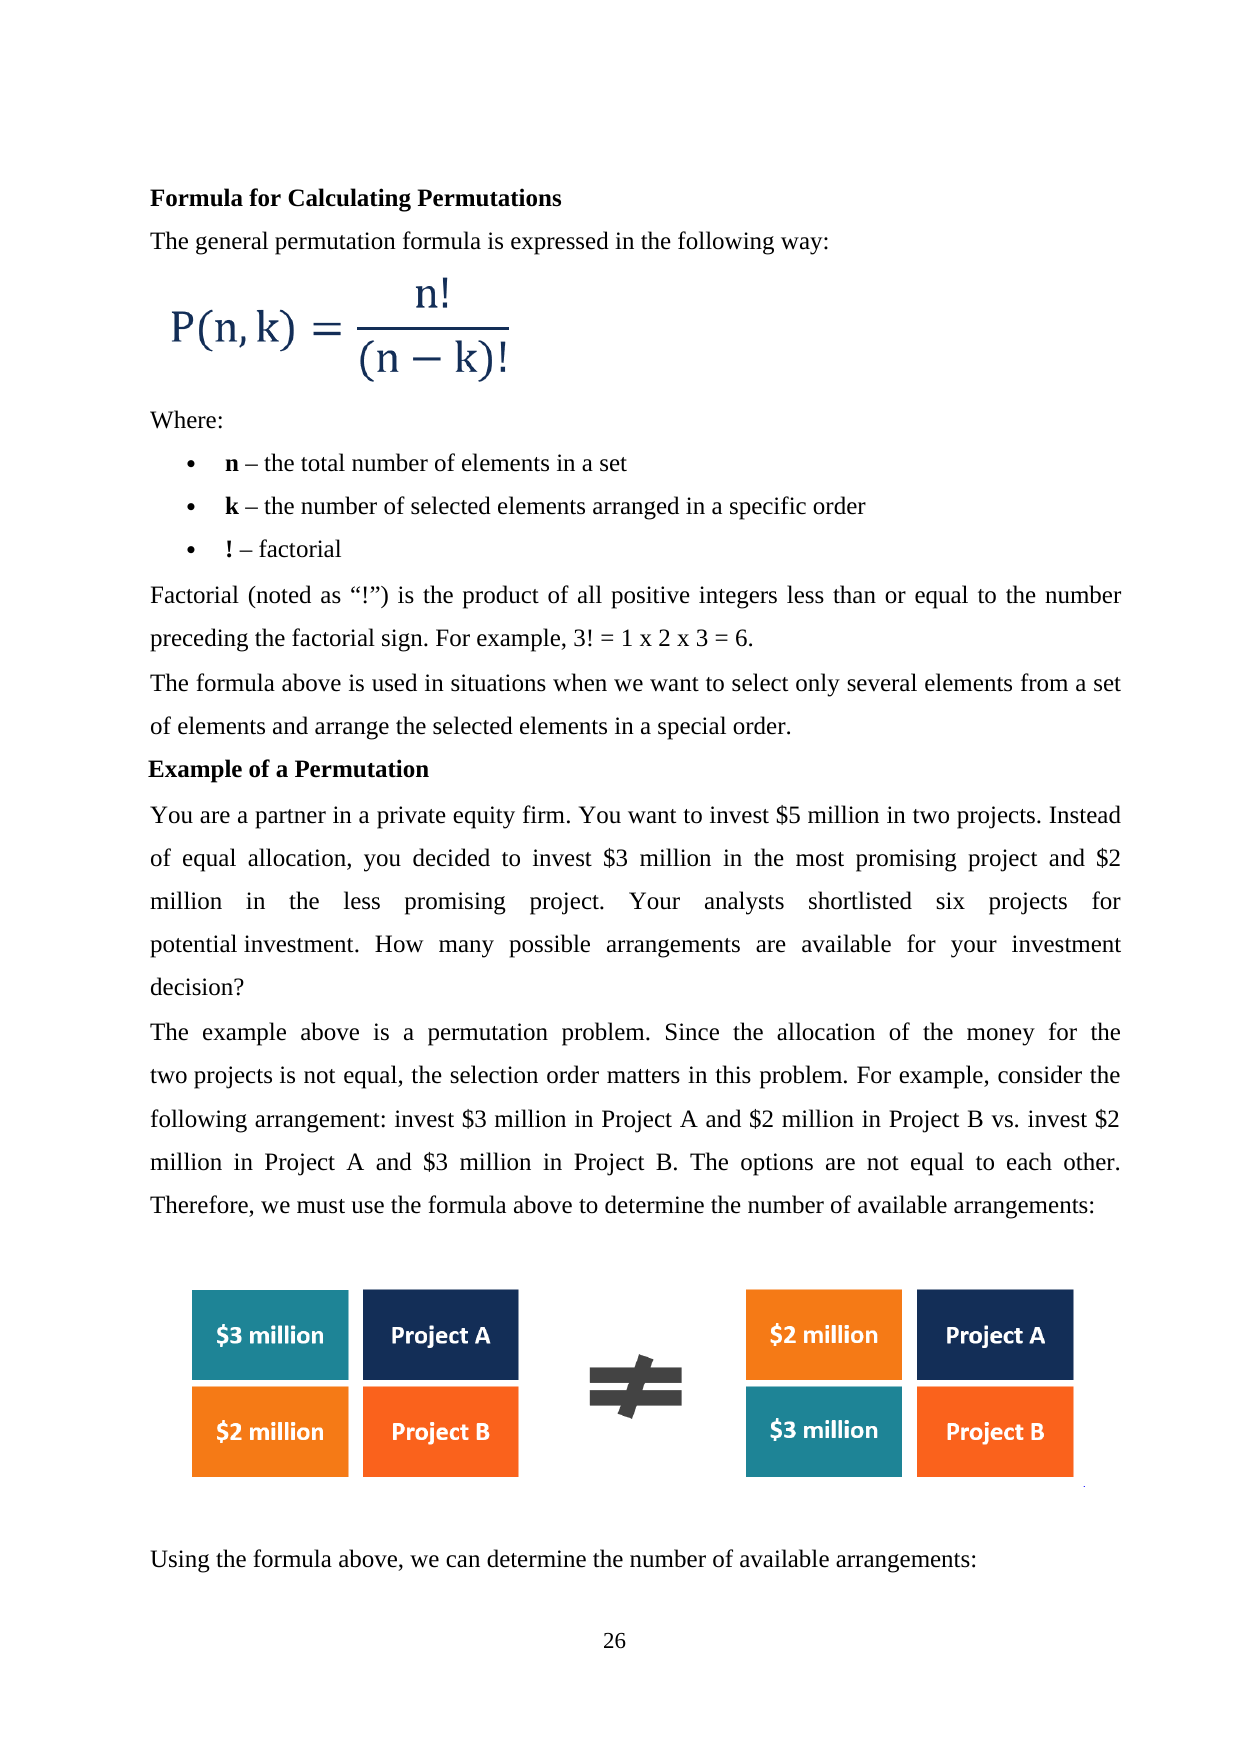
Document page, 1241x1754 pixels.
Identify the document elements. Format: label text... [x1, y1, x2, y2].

subtitle The example above is a permutation problem. Since the allocation of the money for the two projects is not equal, the selection order matters in this problem. For example, consider the following arrangement: invest $3 million in Project A and $2 million in Project B vs. invest $2 million in Project A and $3 million in Project B. The options are not equal to each other. Therefore, we must use the formula above to determine the number of available arrangements: [150, 1017, 1122, 1219]
text The general permutation formula is expressed in the following way: [150, 226, 1192, 254]
list k – the number of selected elements arranged in a specific order [187, 491, 1192, 520]
list n – the total number of elements in a set [187, 448, 1192, 477]
subtitle The formula above is used in situations when we want to select only several elements from a set of elements and arrange the selected elements in a special order. [150, 668, 1122, 740]
picture [150, 268, 541, 392]
subtitle You are a partner in a private equity firm. You want to invest $5 million in two projects. Instead of equal allocation, you decided to invest $3 million in the most promising project and $2 million in the less promising project. Your analysts shortlisted six projects for potential investment. How many possible arrangements are available for your investment decision? [150, 800, 1122, 1001]
subtitle Using the formula above, we can determine the number of available arrangements: [150, 1544, 1122, 1573]
text Formula for Calculating Permutations [150, 183, 1192, 211]
text Example of a Permutation [73, 754, 1192, 783]
text Where: [150, 405, 1192, 434]
picture [180, 1278, 1085, 1487]
list ! – factorial [187, 534, 1192, 563]
subtitle Factorial (noted as “!”) is the product of all positive integers less than or equal to the number preceding the factorial sign. For example, 3! = 1 x 2 x 3 = 6. [150, 580, 1122, 652]
